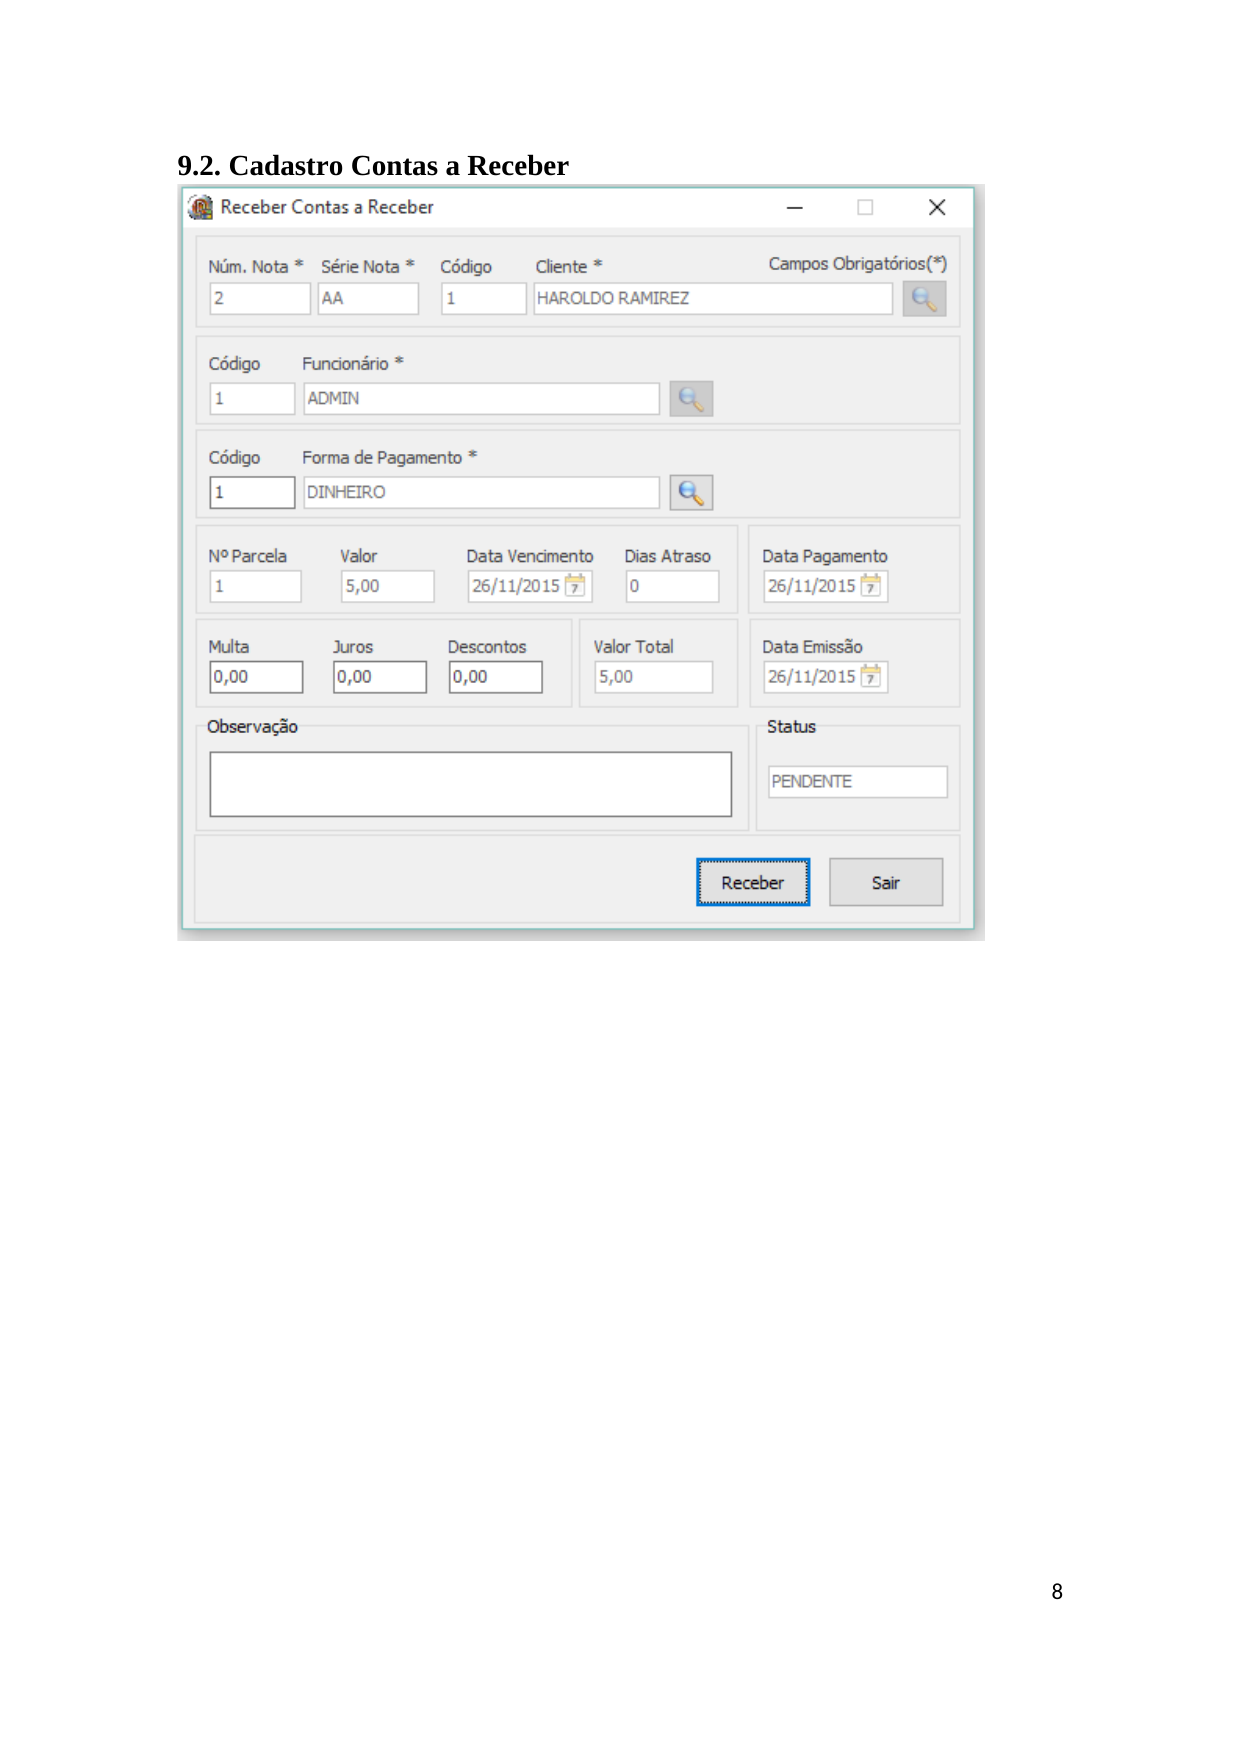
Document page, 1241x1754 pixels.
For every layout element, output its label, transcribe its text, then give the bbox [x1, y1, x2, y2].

subtitle 9.2. Cadastro Contas a Receber [177, 148, 1063, 182]
picture [177, 184, 985, 941]
